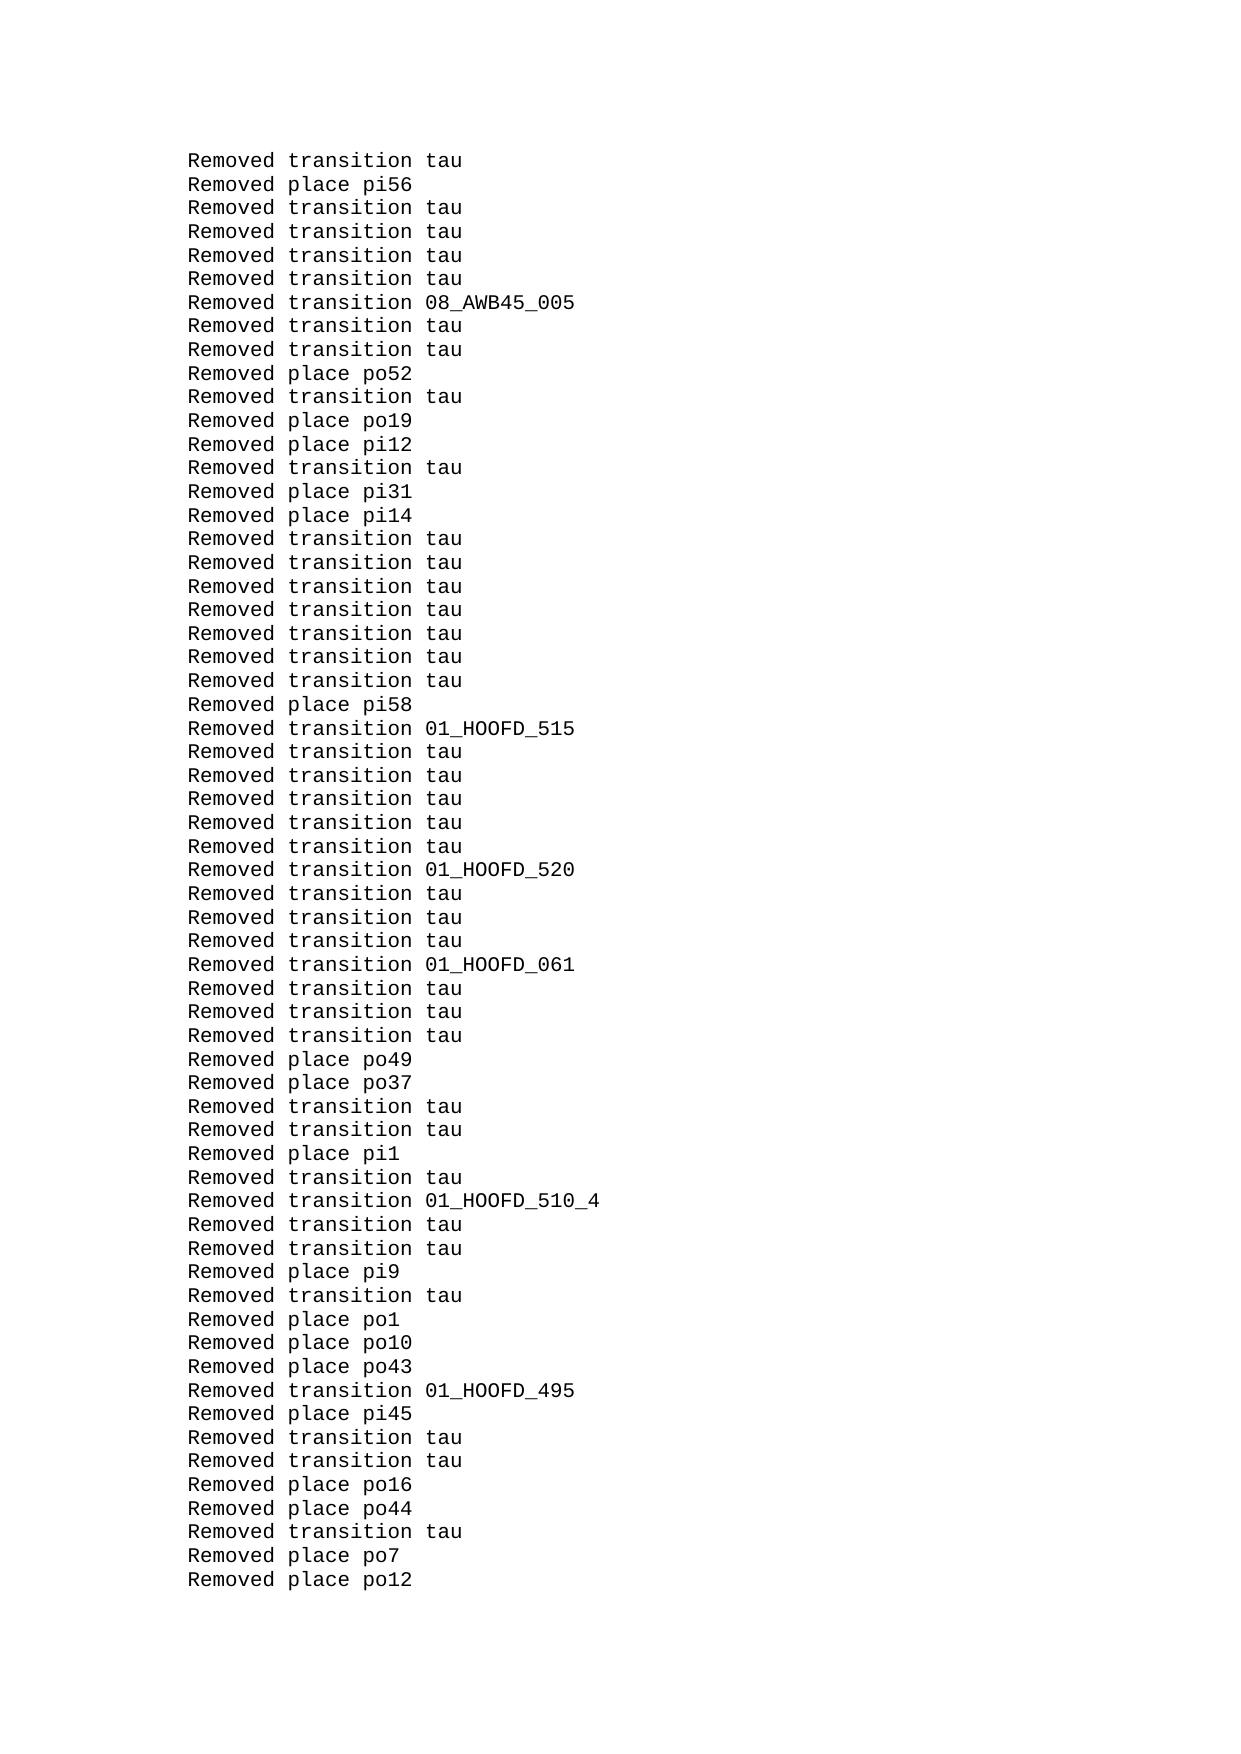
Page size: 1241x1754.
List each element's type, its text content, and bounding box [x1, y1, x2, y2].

text Removed place pi45 [187, 1403, 1053, 1427]
text Removed transition tau [187, 1096, 1053, 1119]
text Removed transition 01_HOOFD_510_4 [187, 1190, 1053, 1214]
text Removed transition 01_HOOFD_495 [187, 1379, 1053, 1403]
text Removed transition tau [187, 1238, 1053, 1261]
text Removed place po7 [187, 1545, 1053, 1569]
text Removed place po10 [187, 1332, 1053, 1356]
text Removed transition tau [187, 1001, 1053, 1025]
text Removed transition tau [187, 268, 1053, 292]
text Removed place po49 [187, 1048, 1053, 1072]
text Removed transition tau [187, 576, 1053, 599]
text Removed place po44 [187, 1498, 1053, 1521]
text Removed transition tau [187, 647, 1053, 670]
text Removed transition tau [187, 907, 1053, 930]
text Removed transition tau [187, 623, 1053, 647]
text Removed transition tau [187, 386, 1053, 410]
text Removed place pi31 [187, 481, 1053, 505]
text Removed transition tau [187, 741, 1053, 765]
text Removed transition tau [187, 1427, 1053, 1451]
text Removed transition tau [187, 316, 1053, 339]
text Removed transition tau [187, 1521, 1053, 1545]
text Removed place pi1 [187, 1143, 1053, 1167]
text Removed transition tau [187, 599, 1053, 623]
text Removed place po12 [187, 1569, 1053, 1592]
text Removed place po16 [187, 1474, 1053, 1498]
text Removed transition tau [187, 836, 1053, 859]
text Removed place pi12 [187, 434, 1053, 457]
text Removed place pi56 [187, 174, 1053, 197]
text Removed transition tau [187, 339, 1053, 363]
text Removed place po1 [187, 1309, 1053, 1332]
text Removed transition tau [187, 788, 1053, 812]
text Removed transition tau [187, 1451, 1053, 1474]
text Removed place po19 [187, 410, 1053, 434]
text Removed transition tau [187, 670, 1053, 694]
text Removed transition 01_HOOFD_515 [187, 717, 1053, 741]
text Removed transition tau [187, 528, 1053, 552]
text Removed transition tau [187, 221, 1053, 244]
text Removed transition 08_AWB45_005 [187, 292, 1053, 316]
text Removed transition tau [187, 1119, 1053, 1143]
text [187, 150, 1053, 174]
text Removed transition tau [187, 1167, 1053, 1190]
text Removed place po43 [187, 1356, 1053, 1379]
text Removed place po37 [187, 1072, 1053, 1096]
text Removed transition tau [187, 1025, 1053, 1048]
text Removed transition tau [187, 244, 1053, 268]
text Removed place pi14 [187, 505, 1053, 528]
text Removed transition tau [187, 883, 1053, 907]
text Removed place pi9 [187, 1261, 1053, 1285]
text Removed transition 01_HOOFD_520 [187, 859, 1053, 883]
text Removed transition tau [187, 812, 1053, 836]
text Removed transition tau [187, 197, 1053, 221]
text Removed transition tau [187, 552, 1053, 576]
text Removed transition tau [187, 930, 1053, 954]
text Removed place pi58 [187, 694, 1053, 717]
text Removed transition tau [187, 765, 1053, 788]
text Removed transition tau [187, 1285, 1053, 1309]
text Removed transition tau [187, 978, 1053, 1001]
text Removed place po52 [187, 363, 1053, 386]
text Removed transition tau [187, 457, 1053, 481]
text Removed transition tau [187, 1214, 1053, 1238]
text Removed transition 01_HOOFD_061 [187, 954, 1053, 978]
